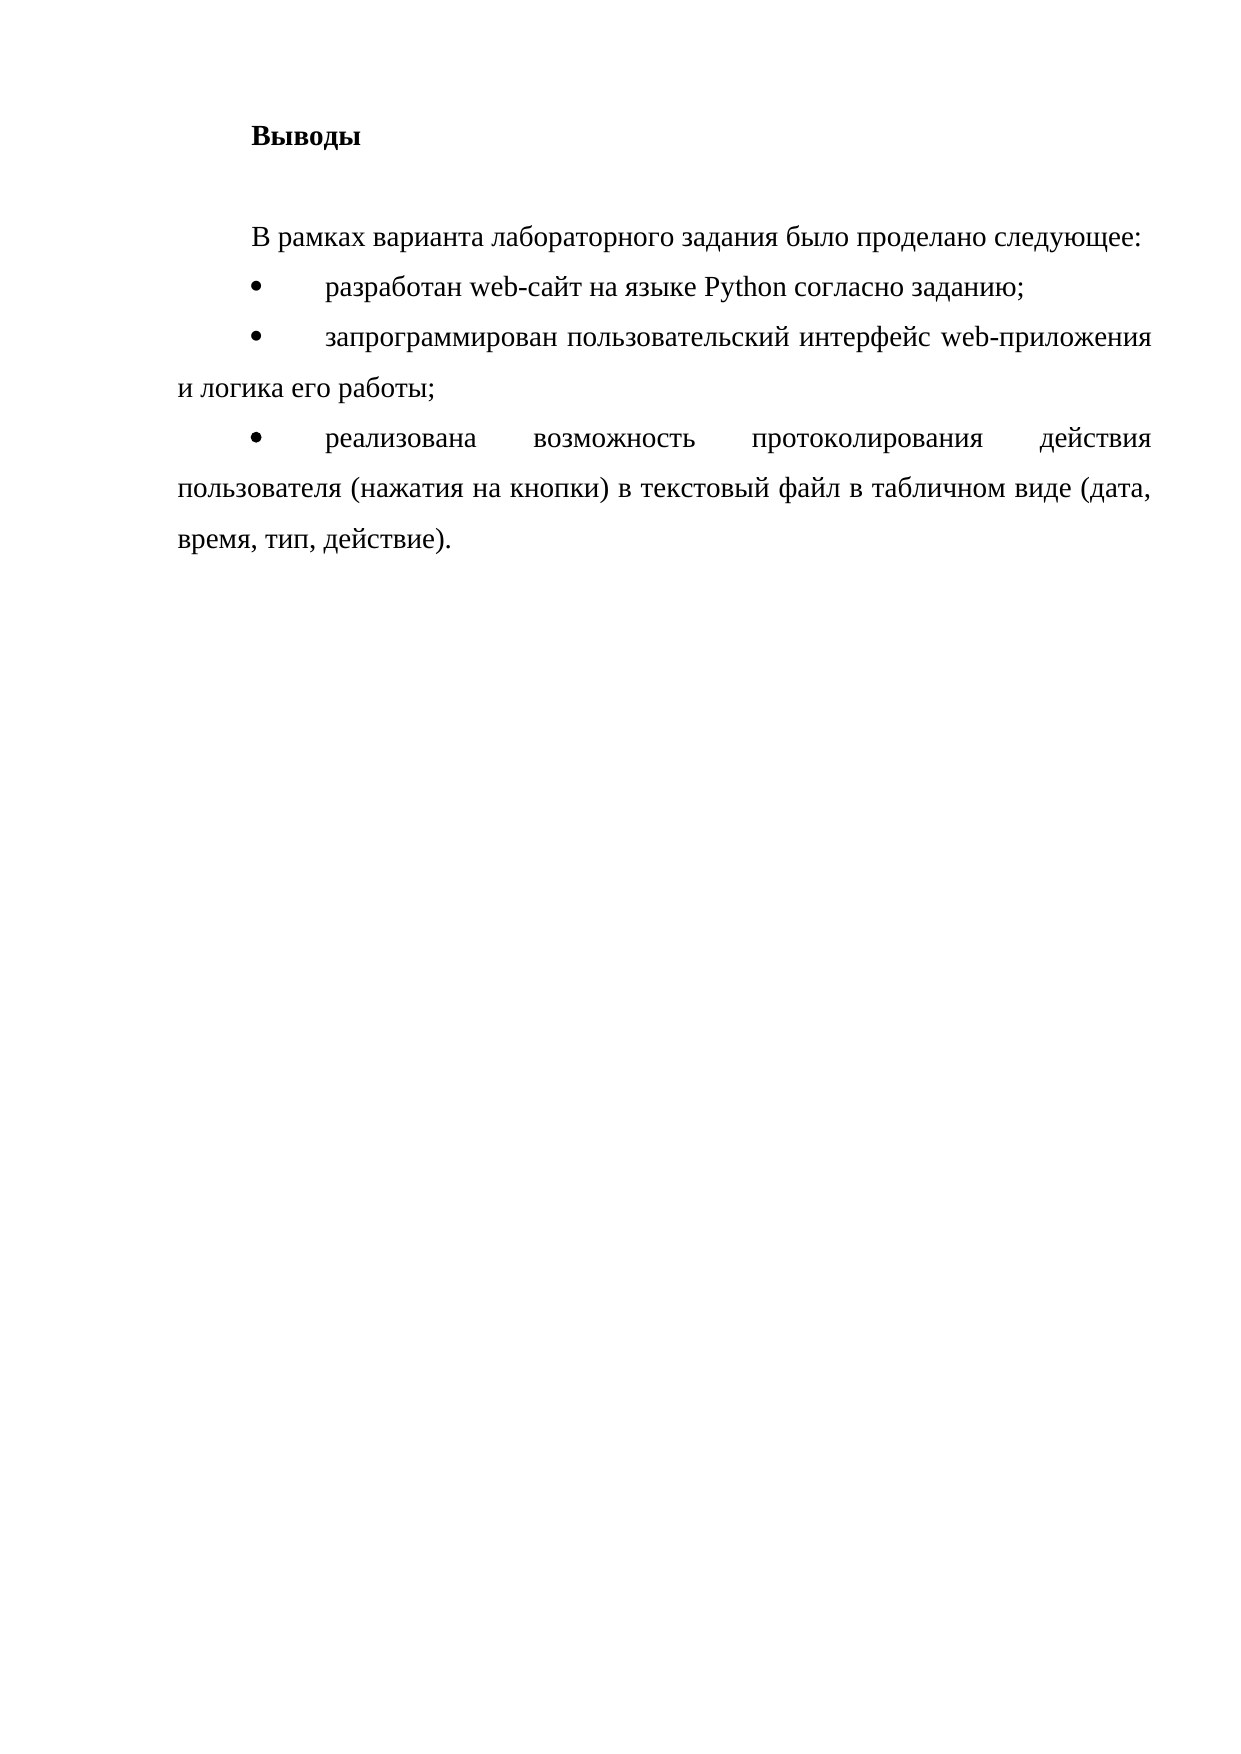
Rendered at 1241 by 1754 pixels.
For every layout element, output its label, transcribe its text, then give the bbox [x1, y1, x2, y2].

text В рамках варианта лабораторного задания было проделано следующее: [177, 219, 1152, 252]
list реализована возможность протоколирования действия пользователя (нажатия на кнопки) в текстовый файл в табличном виде (дата, время, тип, действие). [177, 420, 1152, 554]
list разработан web-сайт на языке Python согласно заданию; [177, 269, 1152, 303]
subtitle Выводы [177, 118, 1152, 152]
list запрограммирован пользовательский интерфейс web-приложения и логика его работы; [177, 319, 1152, 403]
